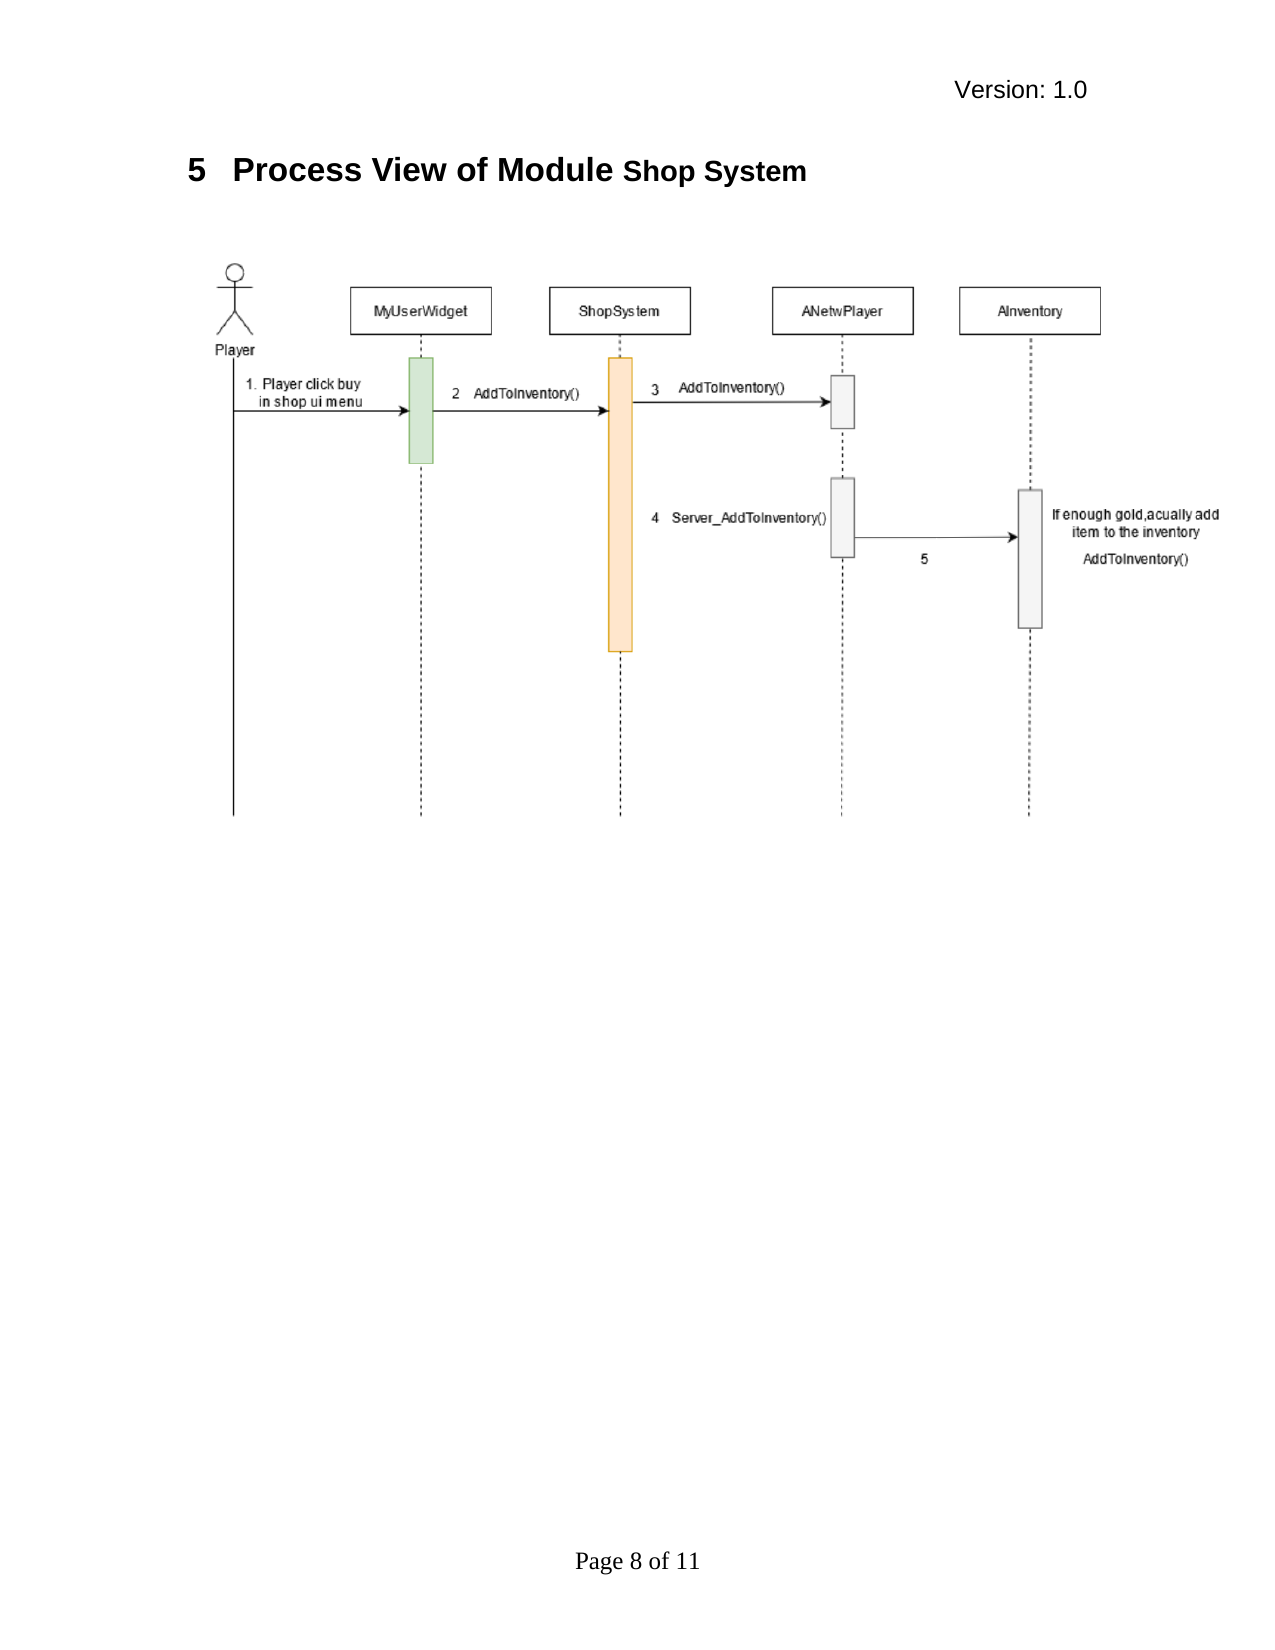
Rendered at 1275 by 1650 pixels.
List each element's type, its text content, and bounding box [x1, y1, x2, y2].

picture [187, 218, 1242, 818]
subtitle Process View of Module Shop System [187, 150, 1087, 188]
